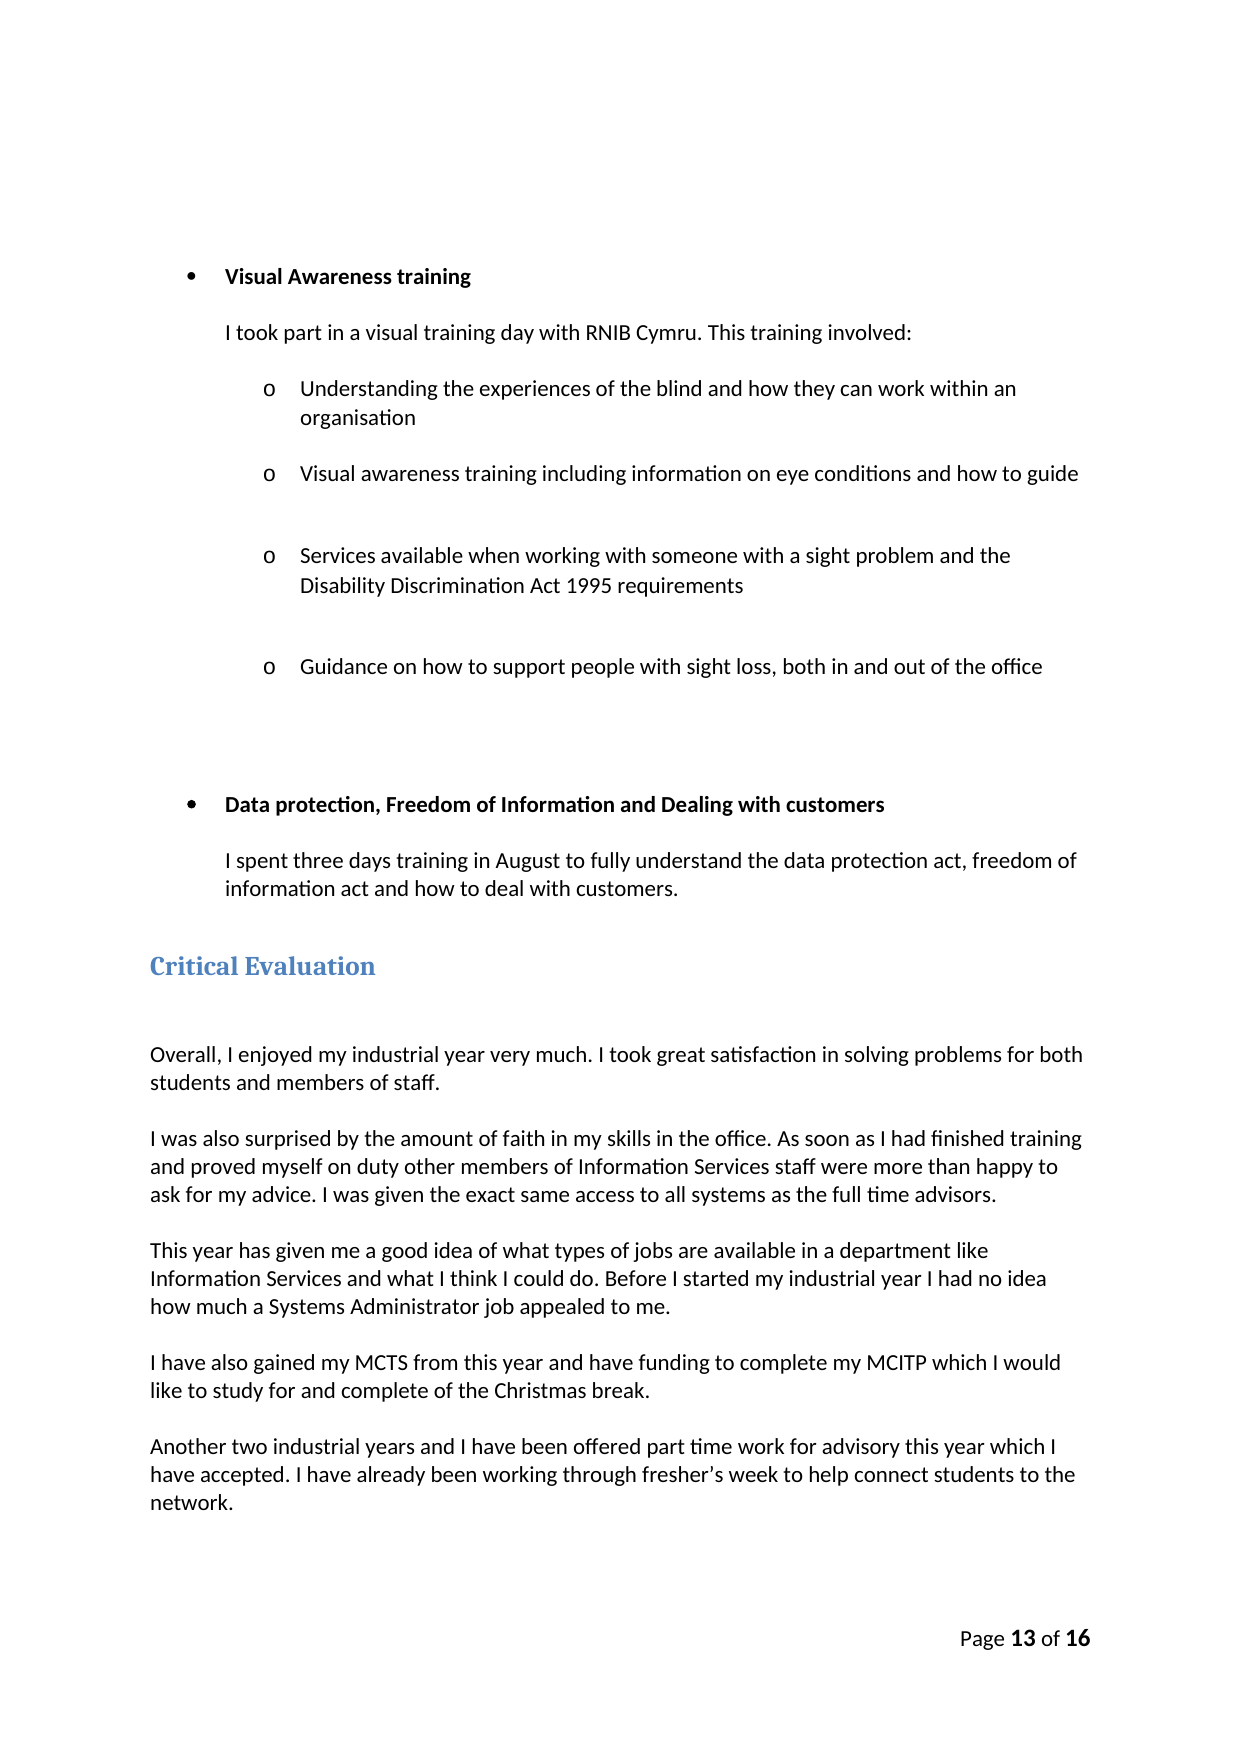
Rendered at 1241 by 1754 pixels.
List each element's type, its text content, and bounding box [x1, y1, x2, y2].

list Visual Awareness training [187, 262, 1090, 290]
text I was also surprised by the amount of faith in my skills in the office. As soon as I had finished training and proved myself on duty other members of Information Services staff were more than happy to ask for my advice. I was given the exact same access to all systems as the full time advisors. [150, 1124, 1090, 1208]
list Services available when working with someone with a sight problem and the Disability Discrimination Act 1995 requirements [262, 542, 1090, 599]
text Another two industrial years and I have been offered part time work for advisory this year which I have accepted. I have already been working through fresher’s week to help connect students to the network. [150, 1432, 1090, 1516]
list Data protection, Freedom of Information and Dealing with customers [187, 790, 1090, 818]
list Visual awareness training including information on eye conditions and how to guide [262, 459, 1090, 488]
subtitle Critical Evaluation [150, 951, 1090, 982]
text Overall, I enjoyed my industrial year very much. I took great satisfaction in solving problems for both students and members of staff. [150, 1040, 1090, 1096]
list Guidance on how to support people with sight loss, both in and out of the office [262, 652, 1090, 681]
text I took part in a visual training day with RNIB Cymru. This training involved: [225, 318, 1090, 346]
text I have also gained my MCTS from this year and have funding to complete my MCITP which I would like to study for and complete of the Christmas break. [150, 1348, 1090, 1404]
text I spent three days training in August to fully understand the data protection act, freedom of information act and how to deal with customers. [225, 846, 1090, 902]
list Understanding the experiences of the blind and how they can work within an organisation [262, 374, 1090, 431]
text This year has given me a good idea of what types of jobs are available in a department like Information Services and what I think I could do. Before I started my industrial year I had no idea how much a Systems Administrator job appealed to me. [150, 1236, 1090, 1320]
